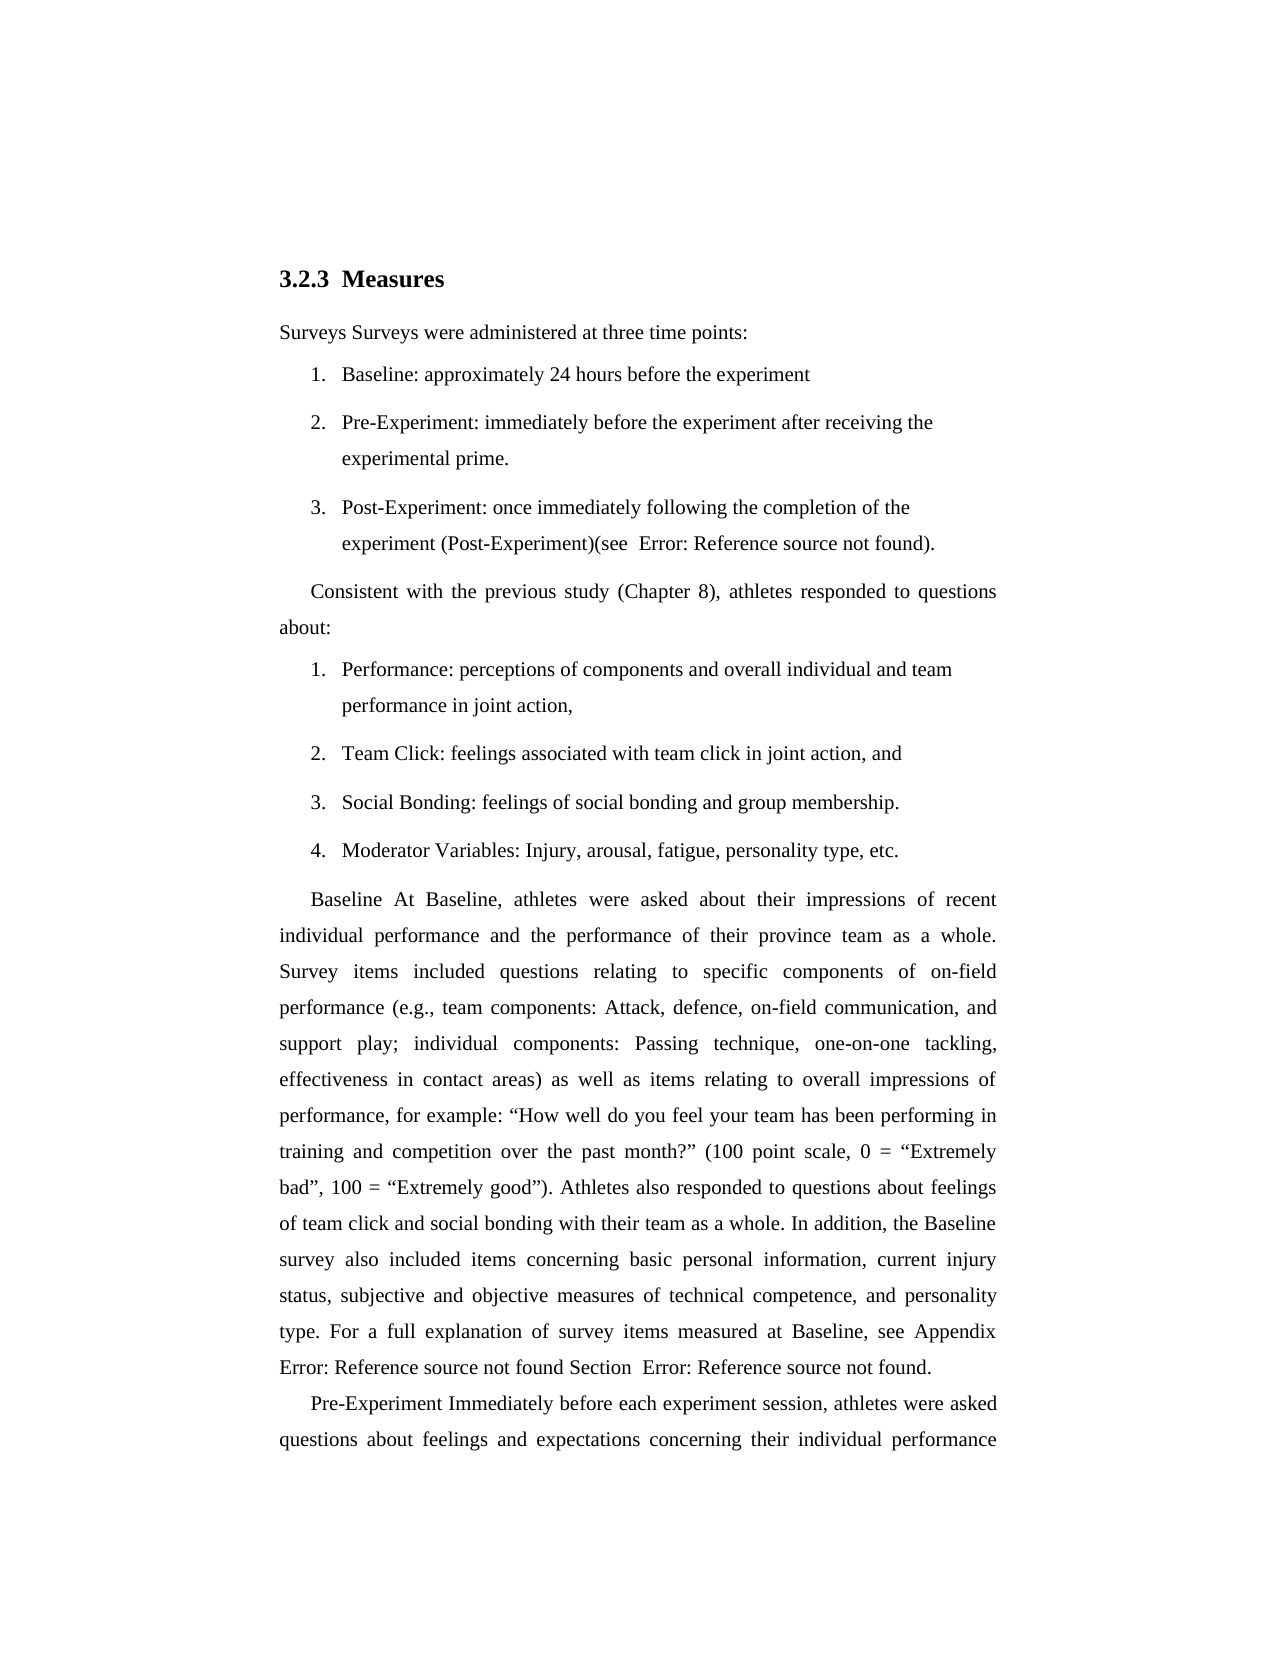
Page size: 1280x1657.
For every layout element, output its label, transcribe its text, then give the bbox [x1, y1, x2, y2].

list 2. Pre-Experiment: immediately before the experiment after receiving the experimental prime. [310, 410, 998, 470]
list 3. Social Bonding: feelings of social bonding and group membership. [310, 789, 998, 814]
text Surveys Surveys were administered at three time points: [279, 320, 998, 344]
list 1. Performance: perceptions of components and overall individual and team performance in joint action, [310, 656, 998, 717]
text Consistent with the previous study (Chapter 8), athletes responded to questions about: [279, 579, 998, 639]
list 2. Team Click: feelings associated with team click in joint action, and [310, 741, 998, 765]
subtitle 3.2.3 Measures [279, 264, 998, 293]
list 4. Moderator Variables: Injury, arousal, fatigue, personality type, etc. [310, 838, 998, 862]
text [279, 1391, 998, 1451]
list 1. Baseline: approximately 24 hours before the experiment [310, 361, 998, 386]
